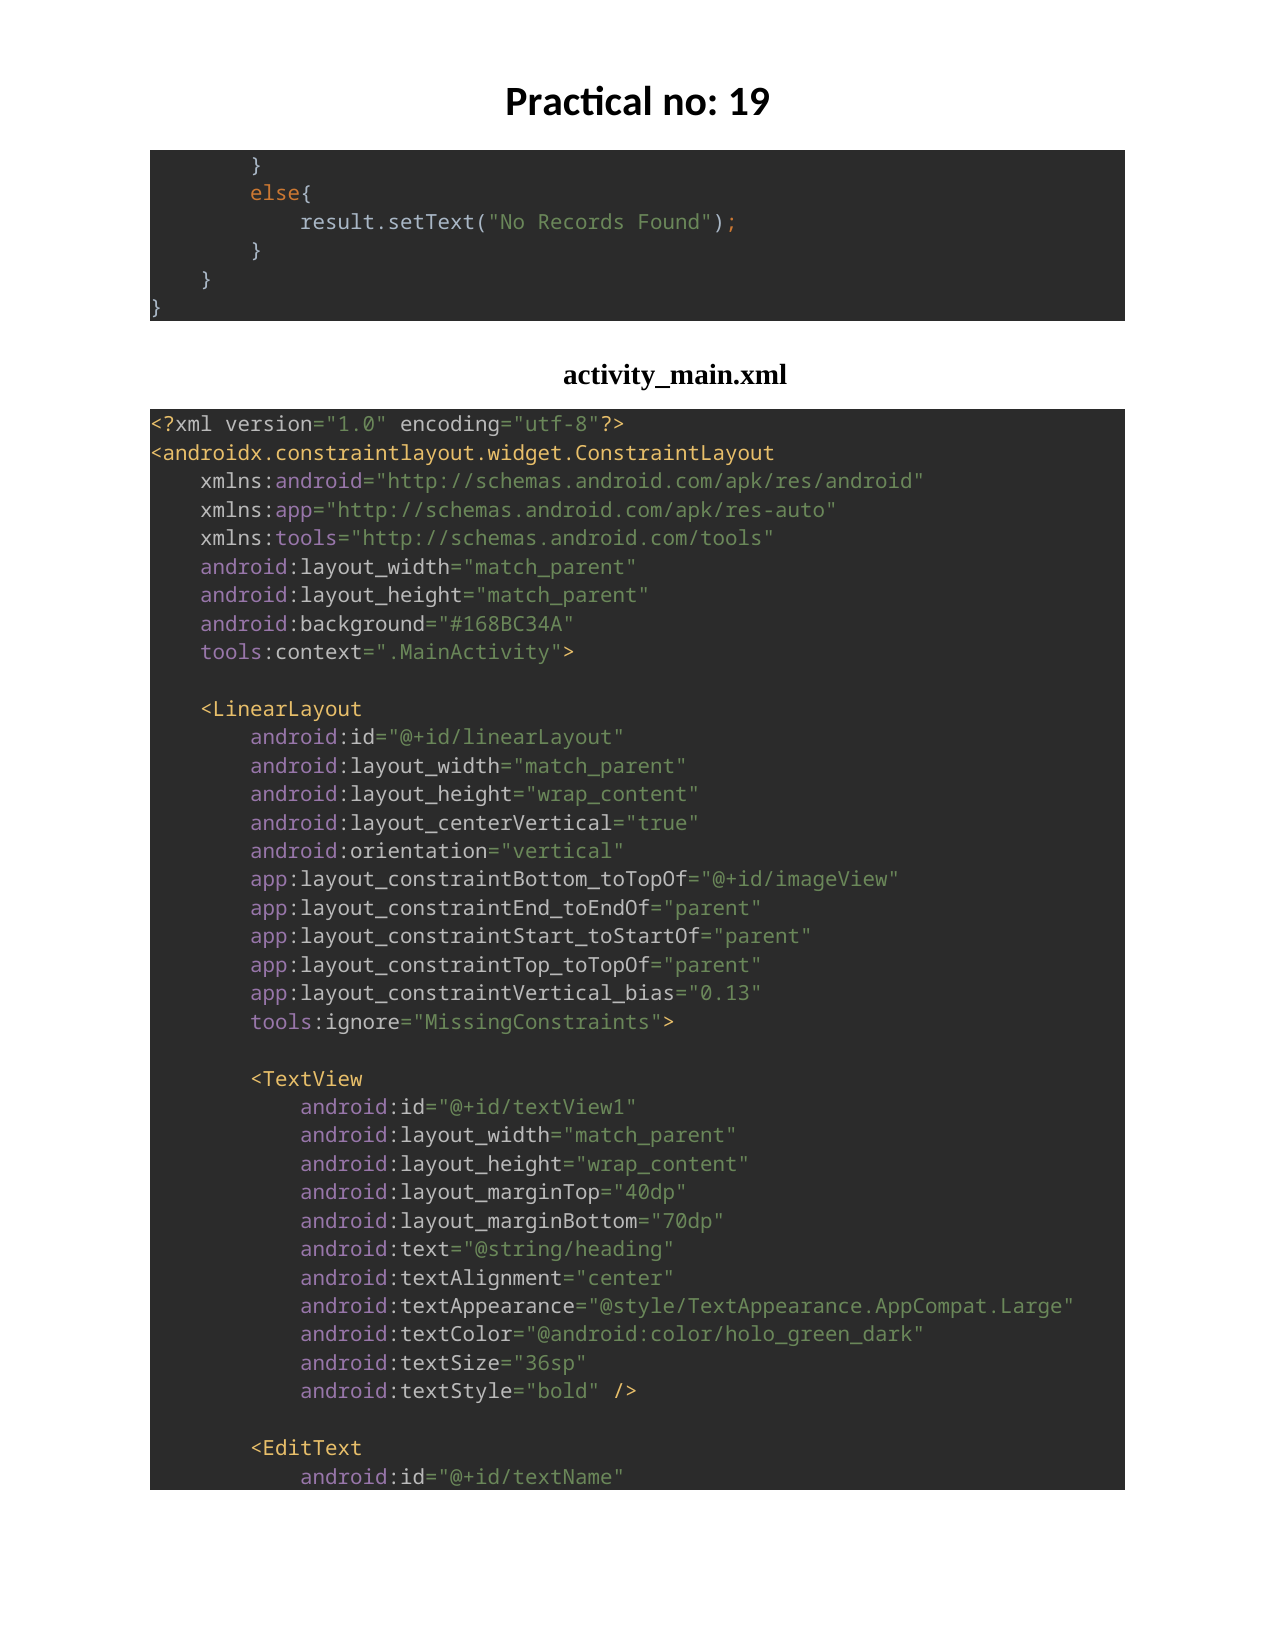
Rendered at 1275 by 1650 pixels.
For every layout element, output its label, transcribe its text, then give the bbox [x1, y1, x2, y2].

list activity_main.xml [225, 357, 1125, 390]
